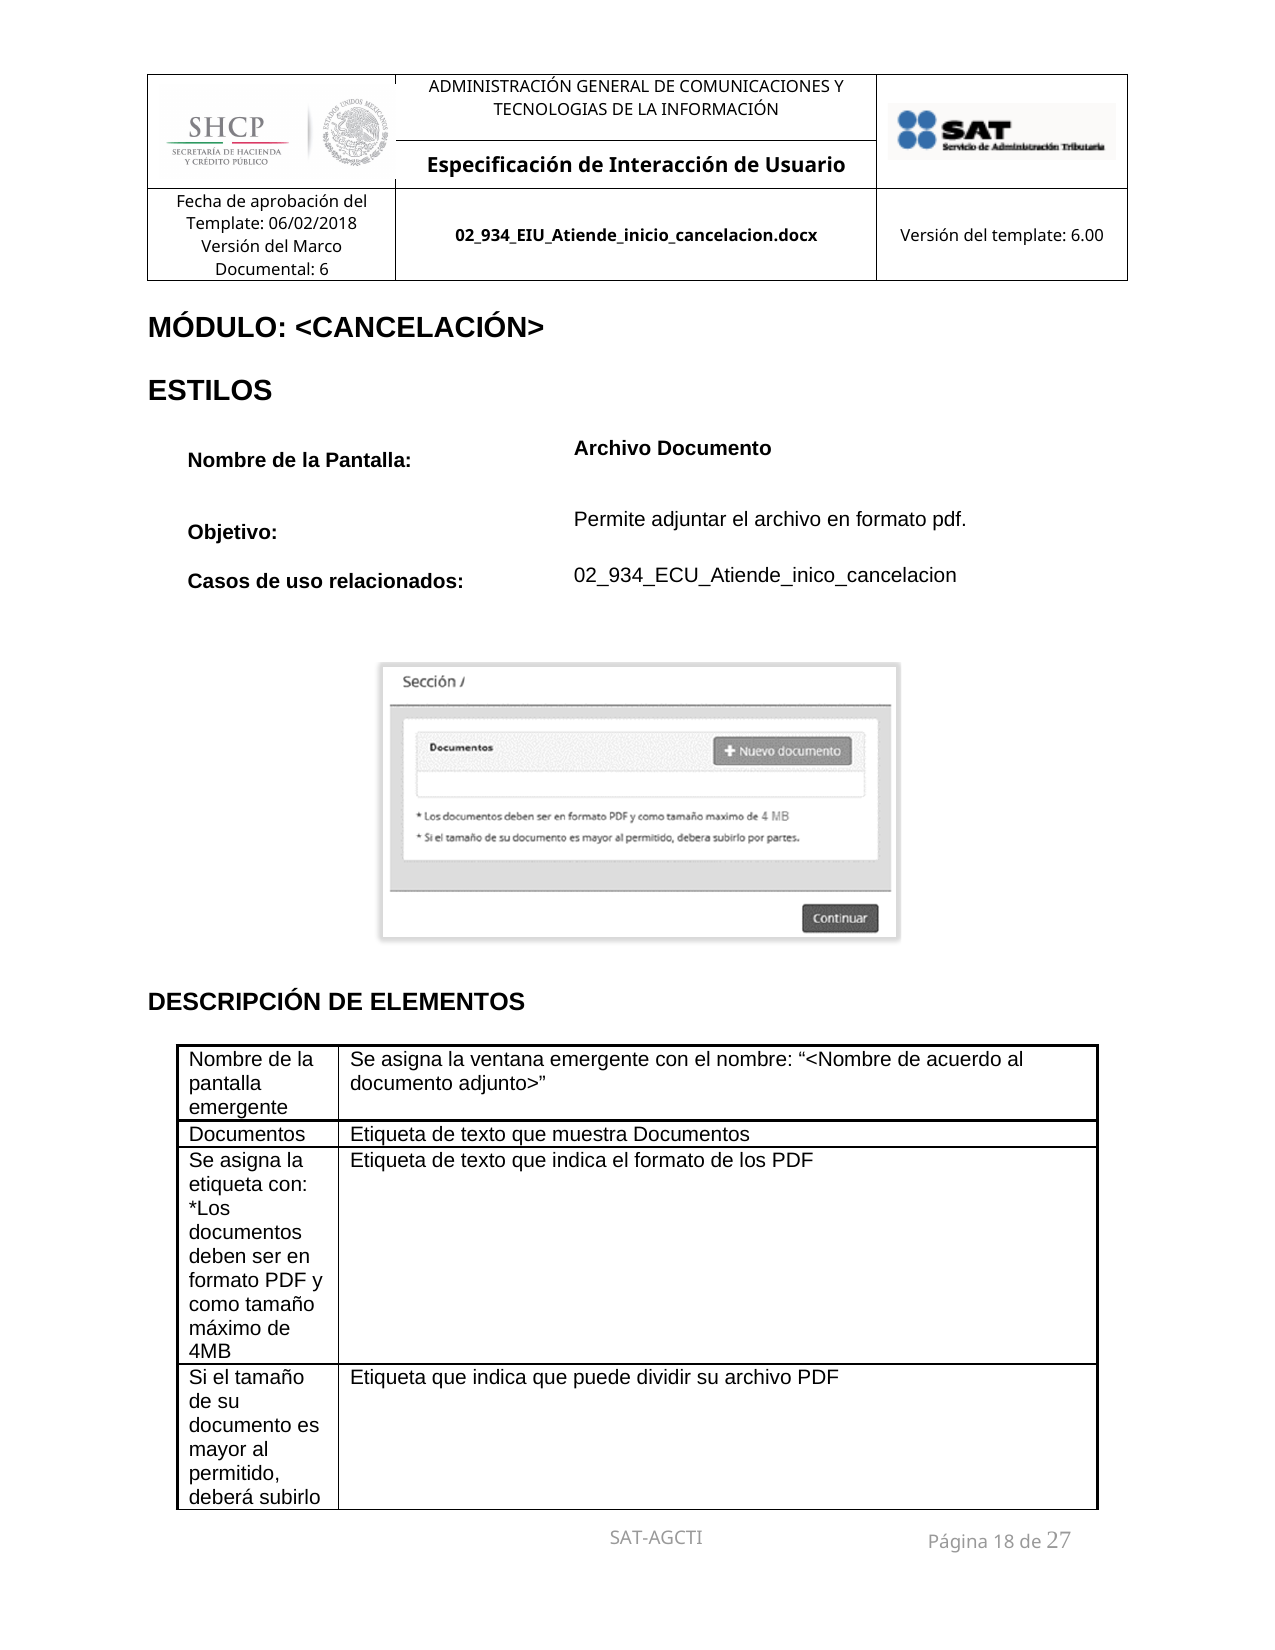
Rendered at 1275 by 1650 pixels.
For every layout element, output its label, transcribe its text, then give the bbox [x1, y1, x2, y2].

table_cell Casos de uso relacionados: [176, 556, 562, 605]
picture [887, 103, 1116, 160]
table_cell 02_934_ECU_Atiende_inico_cancelacion [563, 556, 1099, 605]
table_cell Etiqueta de texto que muestra Documentos [339, 1122, 1096, 1146]
table_header Se asigna la ventana emergente con el nombre: “<Nombre de acuerdo al documento adjunto>” [339, 1047, 1096, 1119]
table_cell Documentos [179, 1122, 338, 1146]
table_cell Objetivo: [176, 507, 562, 556]
table_cell Si el tamaño de su documento es mayor al permitido, deberá subirlo por partes [179, 1365, 338, 1509]
picture [373, 662, 902, 946]
subtitle Módulo: <Cancelación> [148, 310, 1127, 343]
picture [158, 84, 396, 179]
subtitle ESTILOS [148, 373, 1127, 406]
subtitle Descripción de Elementos [148, 987, 1127, 1015]
table_cell Se asigna la etiqueta con: *Los documentos deben ser en formato PDF y como tamaño máximo de 4MB [179, 1148, 338, 1363]
table_header Nombre de la pantalla emergente [179, 1047, 338, 1119]
table_cell Etiqueta de texto que indica el formato de los PDF [339, 1148, 1096, 1363]
table_header Nombre de la Pantalla: [176, 435, 562, 507]
table_cell Permite adjuntar el archivo en formato pdf. [563, 507, 1099, 556]
table_cell Etiqueta que indica que puede dividir su archivo PDF [339, 1365, 1096, 1509]
table_header Archivo Documento [563, 435, 1099, 507]
